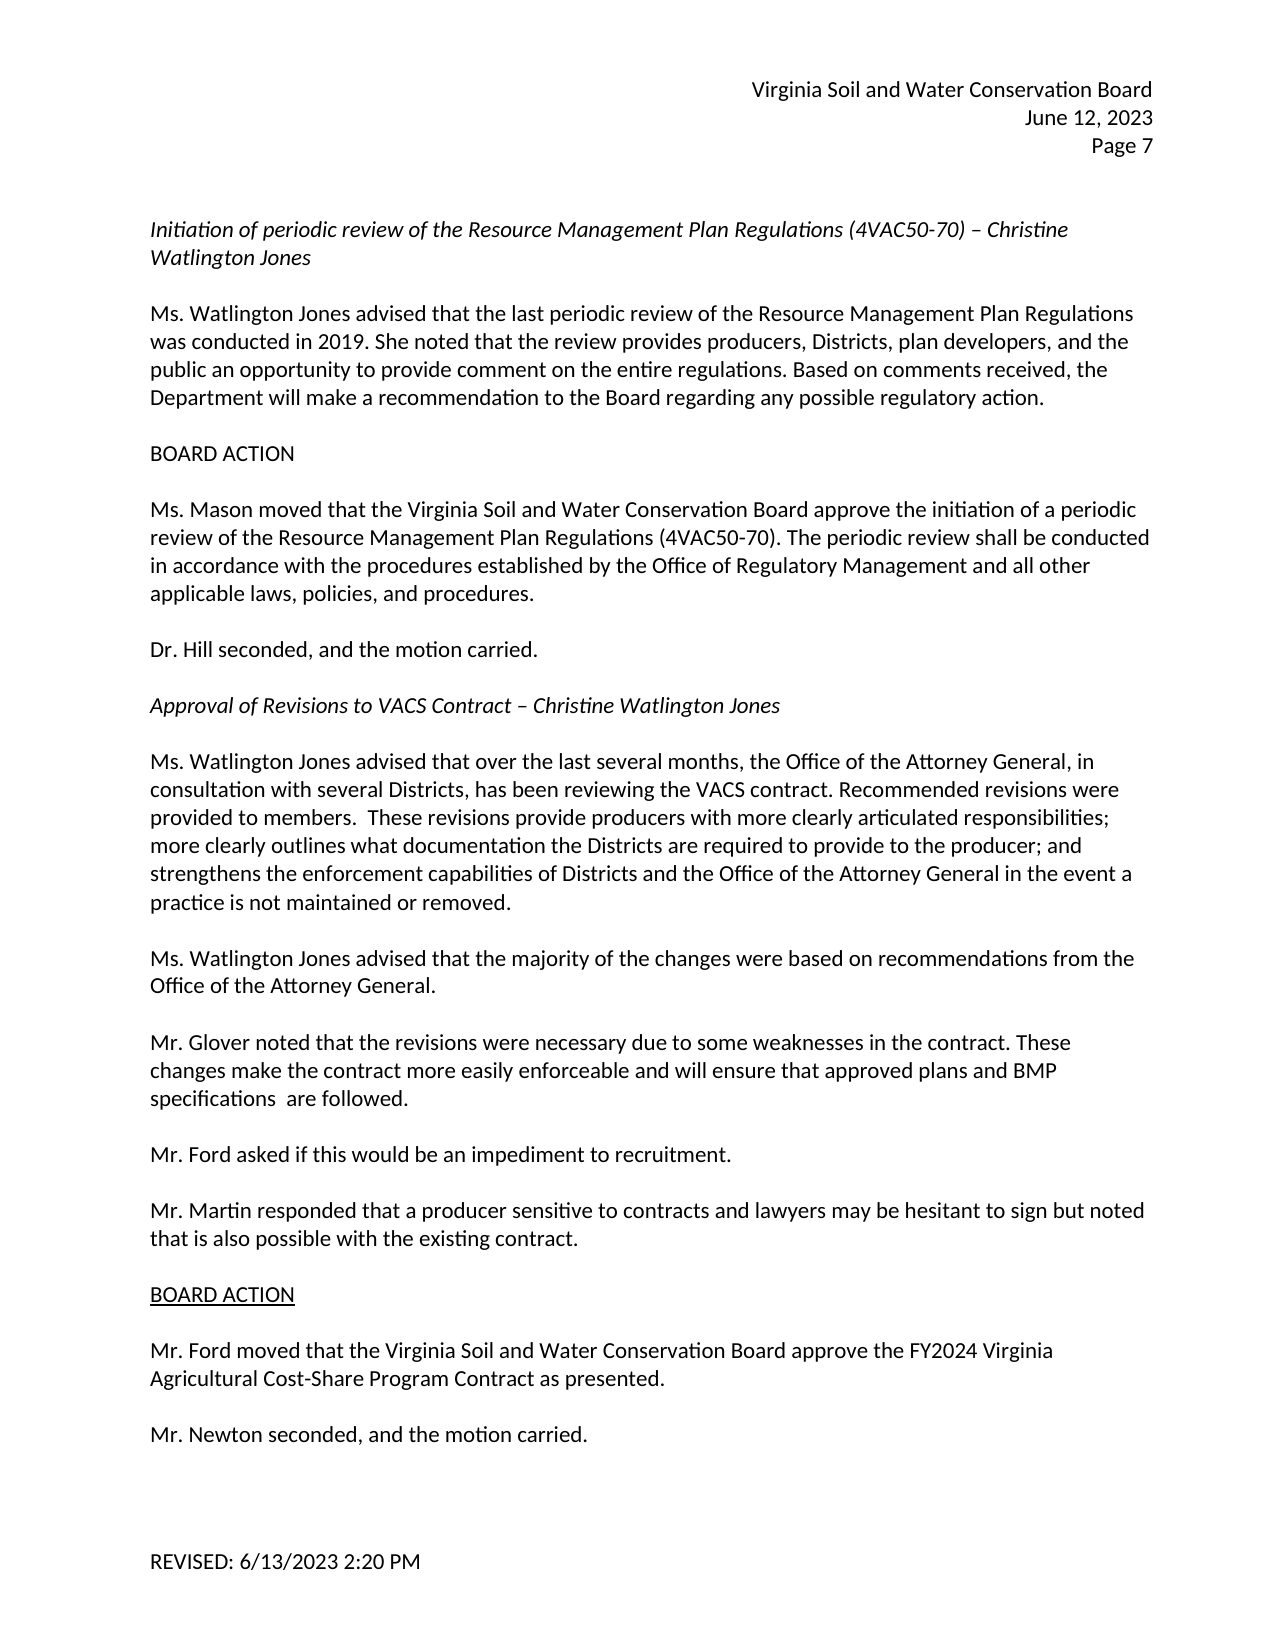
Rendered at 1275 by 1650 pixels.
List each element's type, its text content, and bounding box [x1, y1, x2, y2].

text Dr. Hill seconded, and the motion carried. [150, 635, 1153, 663]
text Ms. Watlington Jones advised that over the last several months, the Office of the Attorney General, in consultation with several Districts, has been reviewing the VACS contract. Recommended revisions were provided to members. These revisions provide producers with more clearly articulated responsibilities; more clearly outlines what documentation the Districts are required to provide to the producer; and strengthens the enforcement capabilities of Districts and the Office of the Attorney General in the event a practice is not maintained or removed. [150, 747, 1153, 916]
text Mr. Glover noted that the revisions were necessary due to some weaknesses in the contract. These changes make the contract more easily enforceable and will ensure that approved plans and BMP specifications are followed. [150, 1028, 1153, 1112]
text Mr. Newton seconded, and the motion carried. [150, 1420, 1153, 1448]
text Mr. Martin responded that a producer sensitive to contracts and lawyers may be hesitant to sign but noted that is also possible with the existing contract. [150, 1168, 1153, 1252]
text Initiation of periodic review of the Resource Management Plan Regulations (4VAC50-70) – Christine Watlington Jones [150, 215, 1153, 271]
text BOARD ACTION [150, 1280, 1153, 1308]
text Ms. Watlington Jones advised that the majority of the changes were based on recommendations from the Office of the Attorney General. [150, 944, 1153, 1000]
text Approval of Revisions to VACS Contract – Christine Watlington Jones [150, 691, 1153, 719]
text Mr. Ford moved that the Virginia Soil and Water Conservation Board approve the FY2024 Virginia Agricultural Cost-Share Program Contract as presented. [150, 1336, 1153, 1392]
text Ms. Watlington Jones advised that the last periodic review of the Resource Management Plan Regulations was conducted in 2019. She noted that the review provides producers, Districts, plan developers, and the public an opportunity to provide comment on the entire regulations. Based on comments received, the Department will make a recommendation to the Board regarding any possible regulatory action. [150, 299, 1153, 411]
text Mr. Ford asked if this would be an impediment to recruitment. [150, 1140, 1153, 1168]
text BOARD ACTION [150, 439, 1153, 467]
text Ms. Mason moved that the Virginia Soil and Water Conservation Board approve the initiation of a periodic review of the Resource Management Plan Regulations (4VAC50-70). The periodic review shall be conducted in accordance with the procedures established by the Office of Regulatory Management and all other applicable laws, policies, and procedures. [150, 495, 1153, 607]
